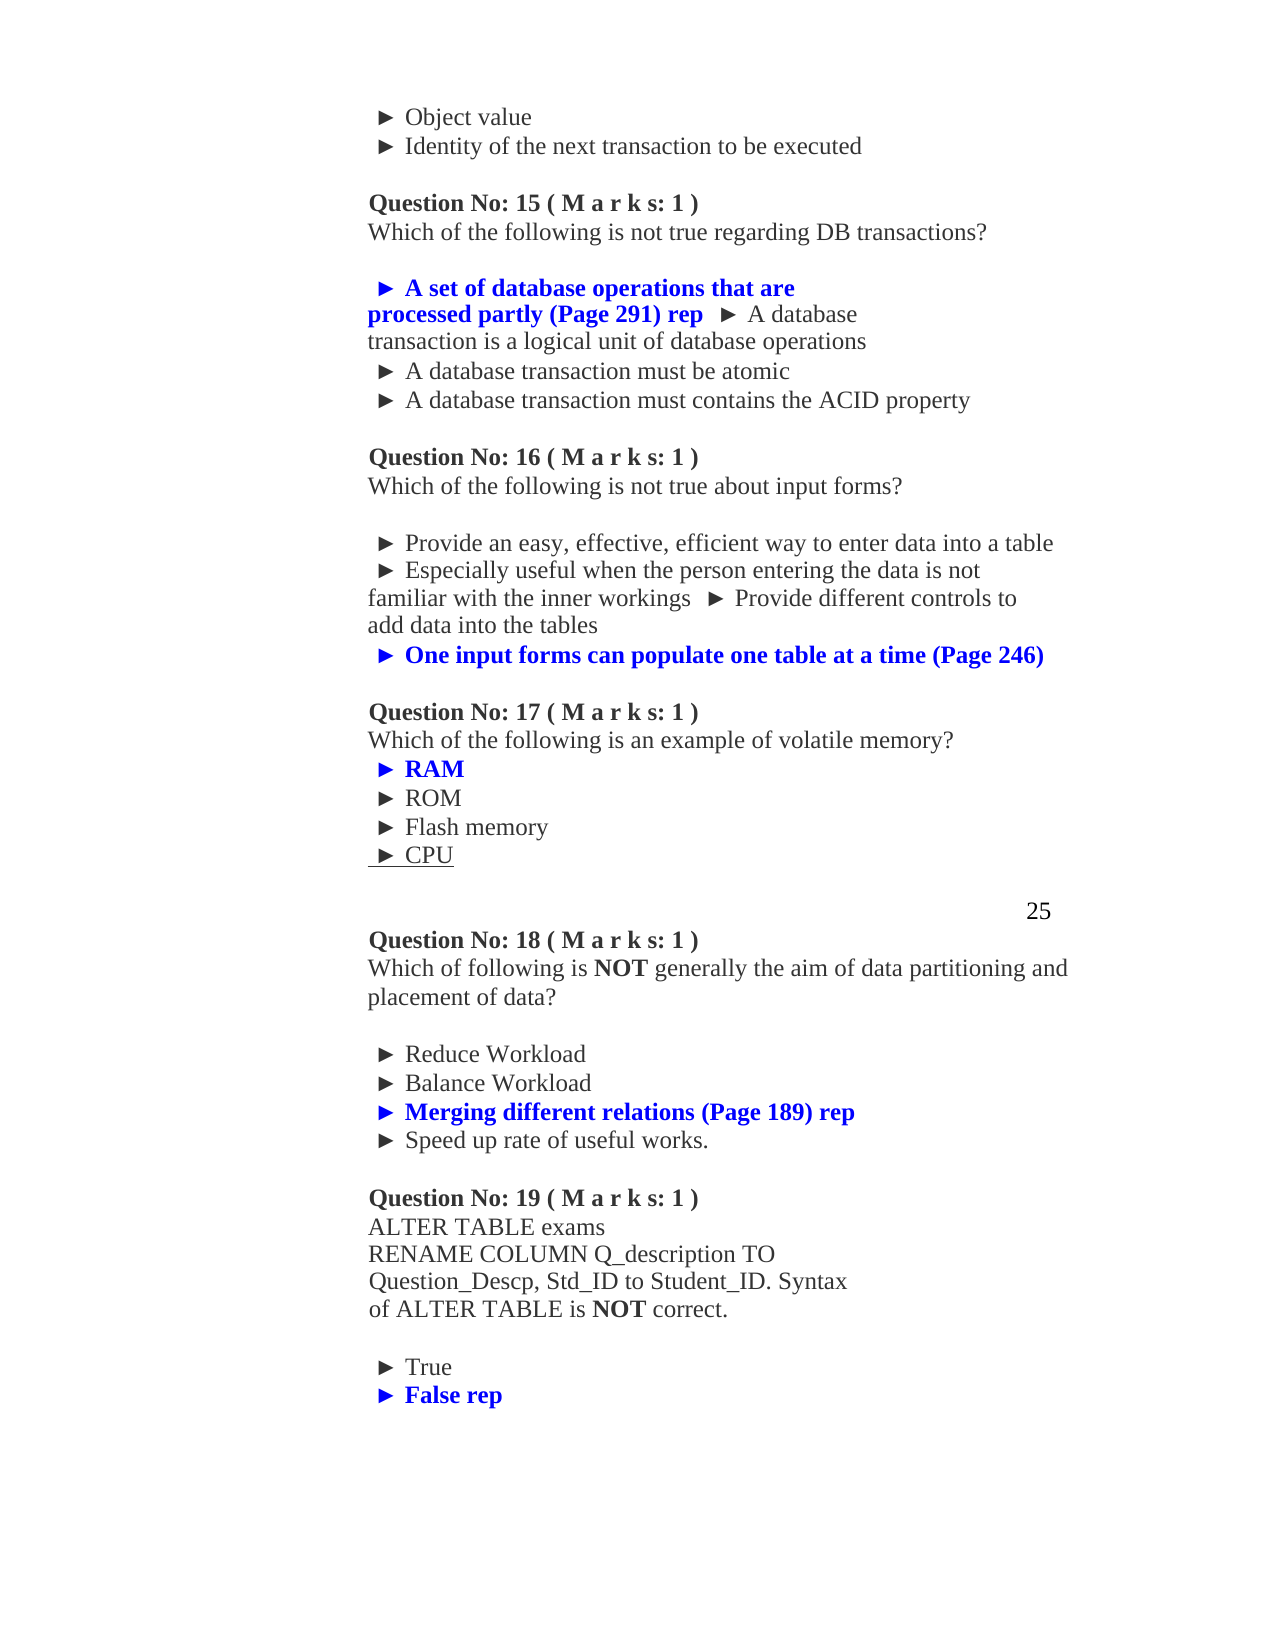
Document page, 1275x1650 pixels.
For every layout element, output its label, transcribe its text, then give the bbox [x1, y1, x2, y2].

text Question No: 16 ( M a r k s: 1 ) [368, 442, 1176, 471]
text RENAME COLUMN Q_description TO Question_Descp, Std_ID to Student_ID. Syntax of ALTER TABLE is NOT correct. [368, 1240, 873, 1322]
text Question No: 15 ( M a r k s: 1 ) [368, 188, 1176, 217]
text ► Merging different relations (Page 189) rep [367, 1097, 1176, 1125]
text ► Reduce Workload [367, 1039, 1176, 1068]
text ► One input forms can populate one table at a time (Page 246) [367, 640, 1176, 669]
text ► CPU [367, 841, 1176, 869]
text ► Flash memory [367, 812, 1176, 841]
text ► ROM [367, 783, 1176, 812]
text ► Balance Workload [367, 1068, 1176, 1097]
text ► Speed up rate of useful works. [367, 1125, 1176, 1154]
text Question No: 18 ( M a r k s: 1 ) [368, 925, 1176, 953]
text ► A database transaction must be atomic [367, 356, 1176, 385]
text Which of the following is not true about input forms? [367, 471, 1176, 500]
text ► Provide an easy, effective, efficient way to enter data into a table [367, 528, 1176, 557]
text Question No: 19 ( M a r k s: 1 ) [368, 1183, 1176, 1212]
text Which of following is NOT generally the aim of data partitioning and placement of data? [367, 953, 1176, 1011]
text Which of the following is not true regarding DB transactions? [367, 217, 1176, 246]
text ALTER TABLE exams [368, 1212, 1176, 1240]
text ► True [367, 1352, 1176, 1381]
text 25 [367, 896, 1051, 925]
text ► Especially useful when the person entering the data is not familiar with the inner workings ► Provide different controls to add data into the tables [367, 557, 1029, 639]
text Question No: 17 ( M a r k s: 1 ) [368, 697, 1176, 726]
text ► Identity of the next transaction to be executed [367, 131, 1176, 160]
text ► A database transaction must contains the ACID property [367, 385, 1176, 413]
text ► False rep [367, 1381, 1176, 1409]
text ► RAM [367, 754, 1176, 783]
text Which of the following is an example of volatile memory? [367, 726, 1176, 754]
text ► A set of database operations that are processed partly (Page 291) rep ► A database transaction is a logical unit of database operations [367, 275, 882, 355]
text ► Object value [367, 102, 1176, 131]
